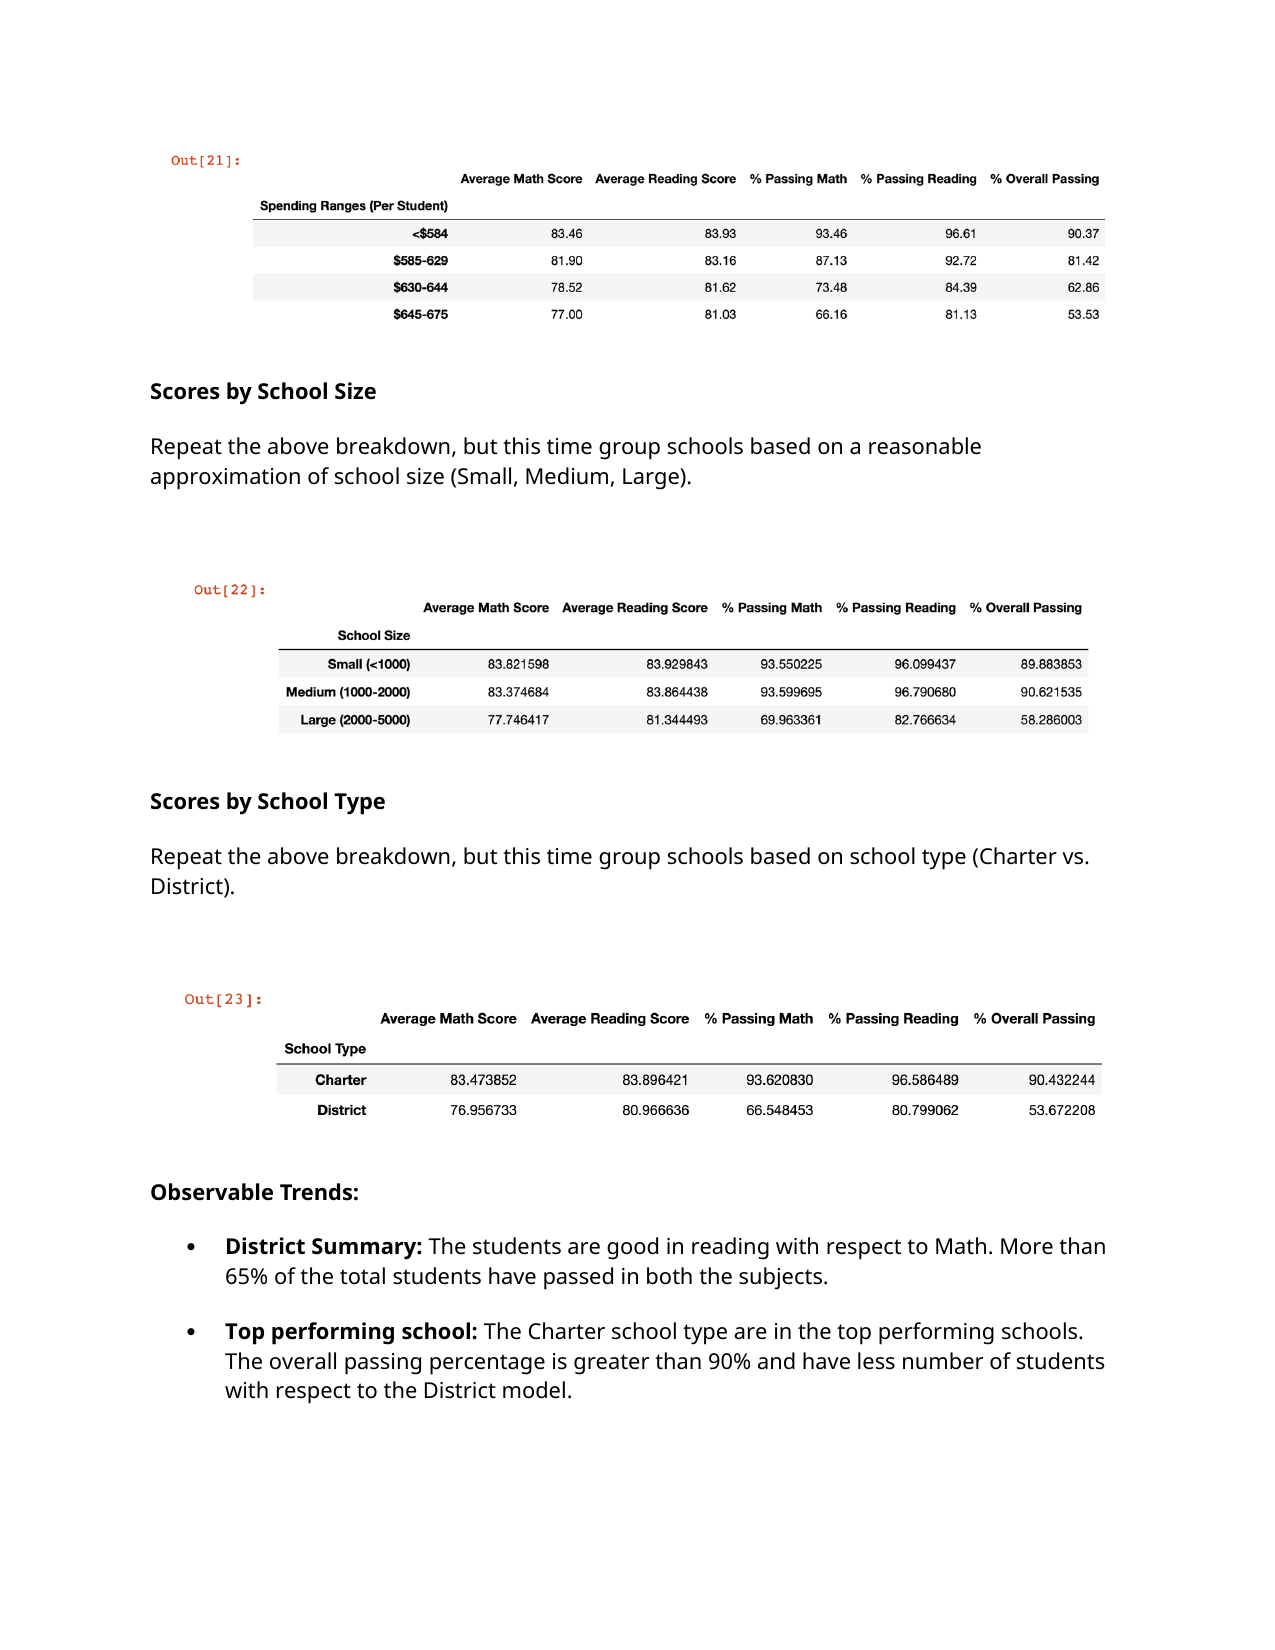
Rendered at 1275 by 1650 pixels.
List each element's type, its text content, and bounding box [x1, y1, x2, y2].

picture [150, 985, 1125, 1133]
text Repeat the above breakdown, but this time group schools based on school type (Charter vs. District). [150, 841, 1125, 900]
list District Summary: The students are good in reading with respect to Math. More than 65% of the total students have passed in both the subjects. [187, 1231, 1125, 1291]
text Observable Trends: [150, 1176, 1125, 1206]
picture [150, 575, 1125, 743]
text Repeat the above breakdown, but this time group schools based on a reasonable approximation of school size (Small, Medium, Large). [150, 431, 1125, 491]
list Top performing school: The Charter school type are in the top performing schools. The overall passing percentage is greater than 90% and have less number of students with respect to the District model. [187, 1316, 1125, 1405]
text Scores by School Type [150, 786, 1125, 816]
text Scores by School Size [150, 376, 1125, 406]
picture [150, 150, 1125, 333]
